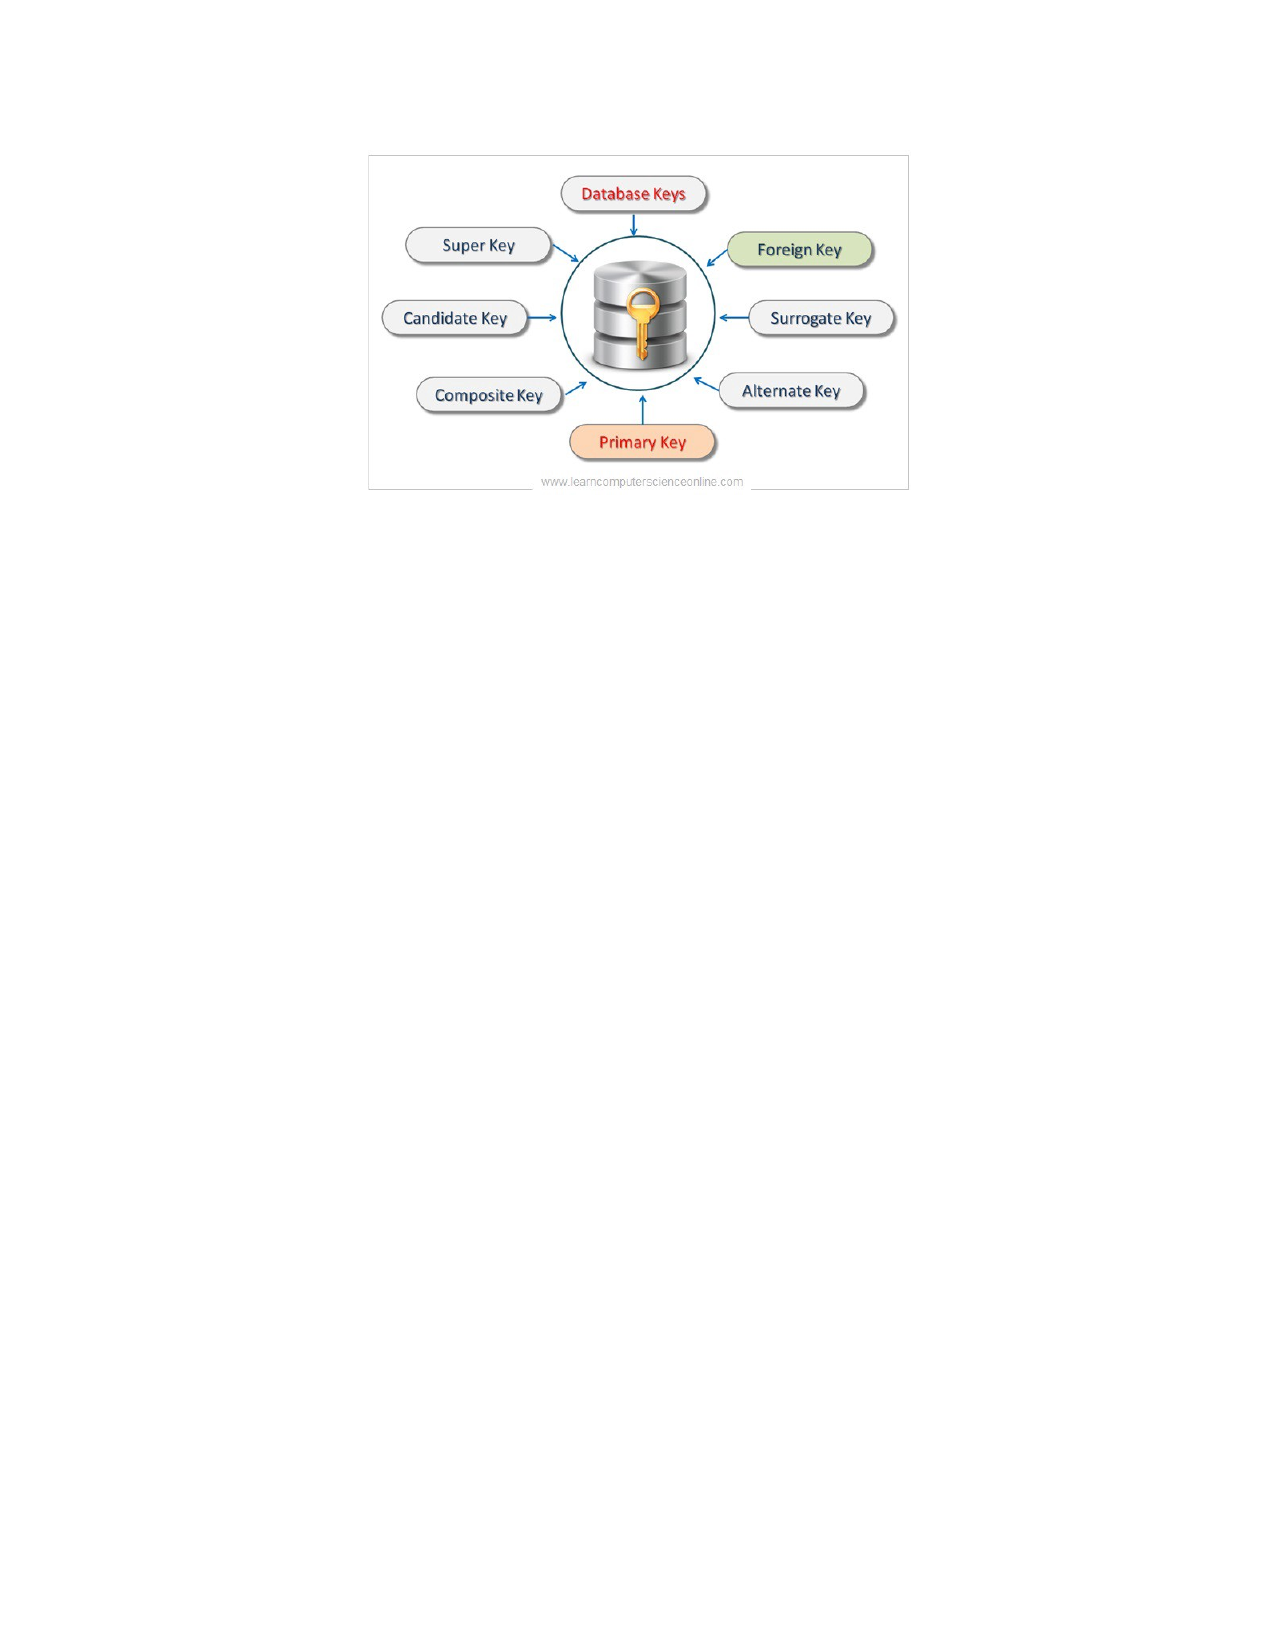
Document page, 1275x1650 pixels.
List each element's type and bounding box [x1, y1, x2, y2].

picture [361, 150, 914, 495]
